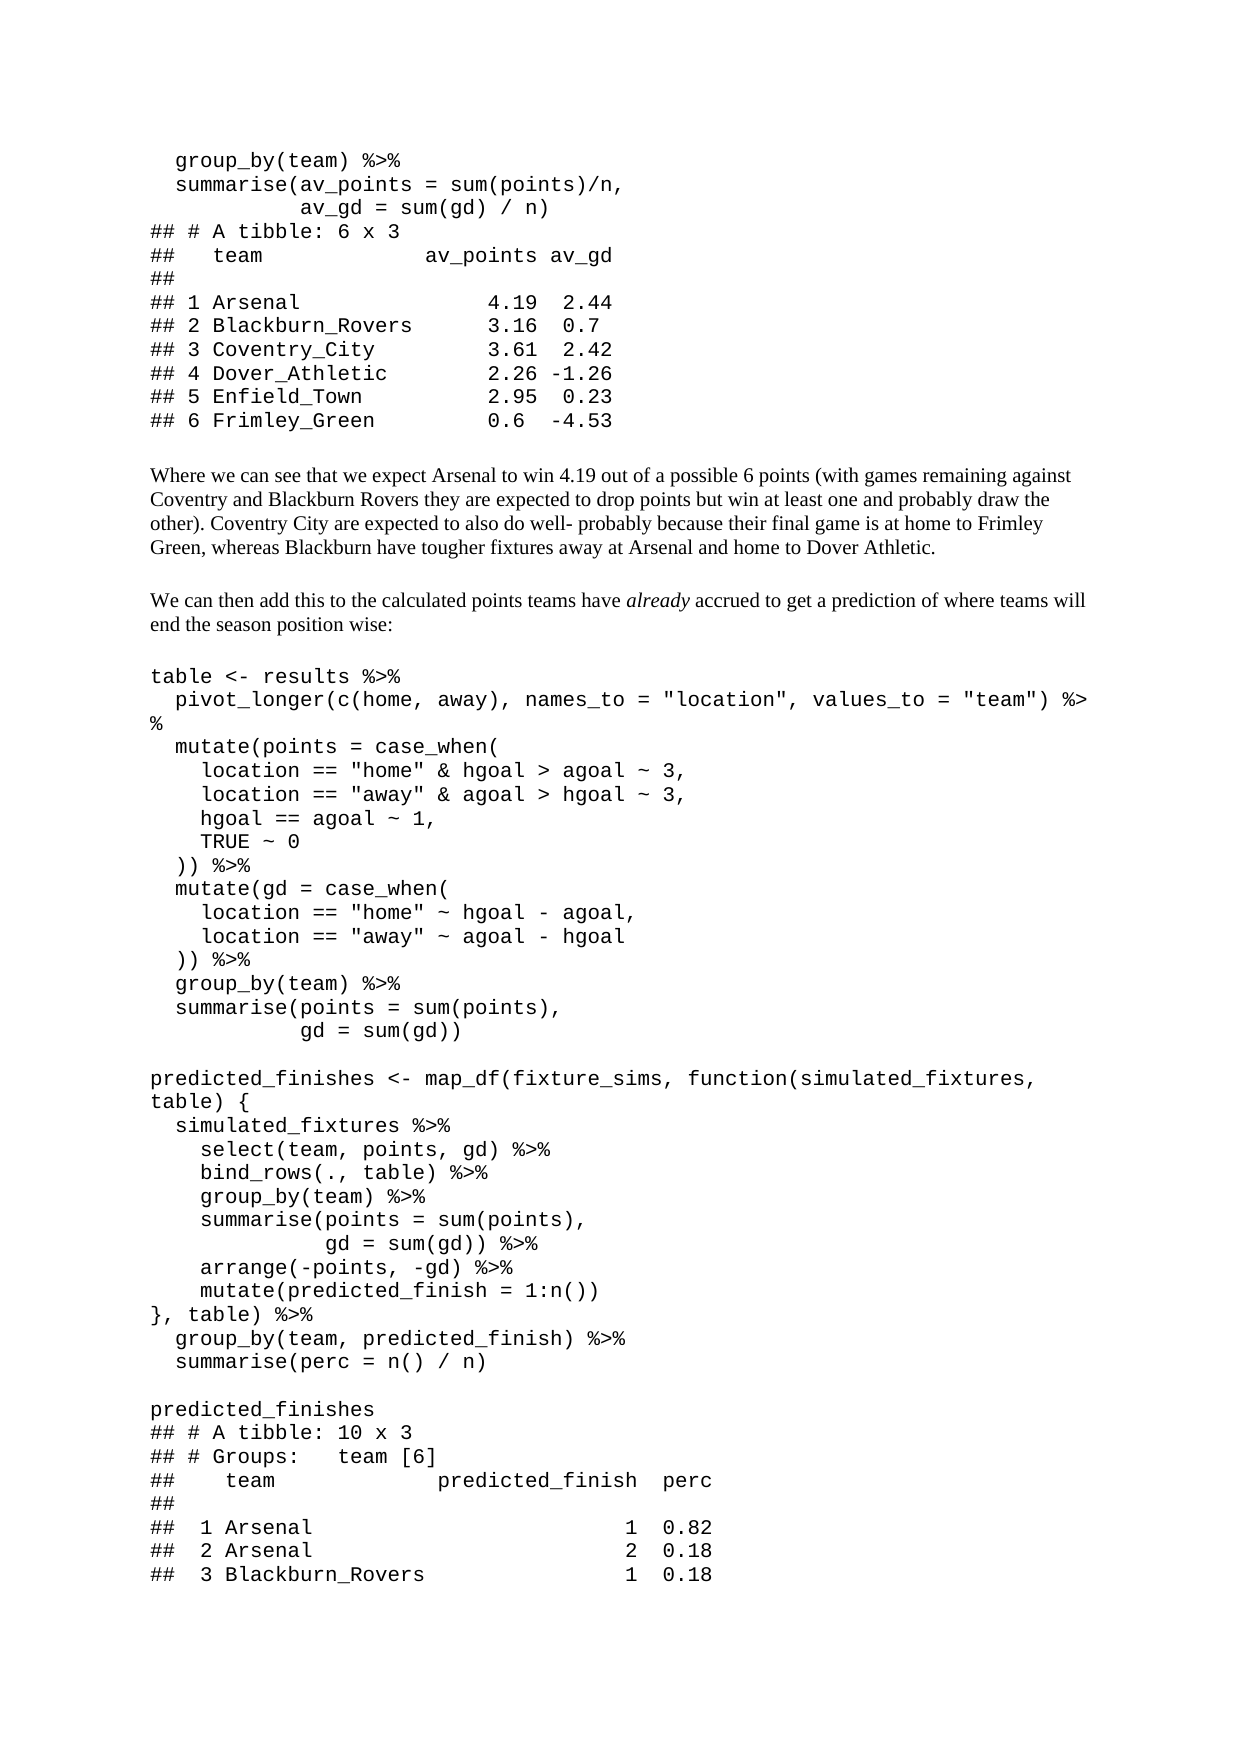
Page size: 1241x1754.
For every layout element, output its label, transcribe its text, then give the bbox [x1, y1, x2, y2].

text Where we can see that we expect Arsenal to win 4.19 out of a possible 6 points (with games remaining against Coventry and Blackburn Rovers they are expected to drop points but win at least one and probably draw the other). Coventry City are expected to also do well- probably because their final game is at home to Frimley Green, whereas Blackburn have tougher fixtures away at Arsenal and home to Dover Athletic. [150, 463, 1090, 559]
text ## 5 Enfield_Town 2.95 0.23 [150, 386, 1090, 410]
text location == "home" & hgoal > agoal ~ 3, [150, 760, 1090, 784]
text table <- results %>% [150, 666, 1090, 689]
text summarise(av_points = sum(points)/n, [150, 174, 1090, 197]
text predicted_finishes [150, 1399, 1090, 1422]
text arrange(-points, -gd) %>% [150, 1257, 1090, 1280]
text ## team av_points av_gd [150, 244, 1090, 268]
text mutate(gd = case_when( [150, 878, 1090, 902]
text gd = sum(gd)) %>% [150, 1233, 1090, 1257]
text group_by(team, predicted_finish) %>% [150, 1328, 1090, 1351]
text We can then add this to the calculated points teams have already accrued to get a prediction of where teams will end the season position wise: [150, 588, 1090, 636]
text summarise(perc = n() / n) [150, 1351, 1090, 1375]
text av_gd = sum(gd) / n) [150, 197, 1090, 221]
text TRUE ~ 0 [150, 831, 1090, 855]
text ## 2 Arsenal 2 0.18 [150, 1541, 1090, 1564]
text gd = sum(gd)) [150, 1020, 1090, 1044]
text group_by(team) %>% [150, 973, 1090, 997]
text ## [150, 268, 1090, 292]
text ## 1 Arsenal 4.19 2.44 [150, 292, 1090, 316]
text summarise(points = sum(points), [150, 997, 1090, 1020]
text ## 1 Arsenal 1 0.82 [150, 1517, 1090, 1541]
text ## # A tibble: 10 x 3 [150, 1422, 1090, 1446]
text ## 3 Coventry_City 3.61 2.42 [150, 339, 1090, 363]
text ## [150, 1493, 1090, 1517]
text location == "home" ~ hgoal - agoal, [150, 902, 1090, 926]
text hgoal == agoal ~ 1, [150, 807, 1090, 831]
text predicted_finishes <- map_df(fixture_sims, function(simulated_fixtures, table) { [150, 1068, 1090, 1115]
text select(team, points, gd) %>% [150, 1138, 1090, 1162]
text ## 4 Dover_Athletic 2.26 -1.26 [150, 363, 1090, 386]
text location == "away" & agoal > hgoal ~ 3, [150, 784, 1090, 807]
text simulated_fixtures %>% [150, 1115, 1090, 1138]
text )) %>% [150, 855, 1090, 878]
text ## # A tibble: 6 x 3 [150, 221, 1090, 244]
text ## 6 Frimley_Green 0.6 -4.53 [150, 410, 1090, 434]
text group_by(team) %>% [150, 150, 1090, 174]
text group_by(team) %>% [150, 1186, 1090, 1209]
text summarise(points = sum(points), [150, 1209, 1090, 1233]
text ## 3 Blackburn_Rovers 1 0.18 [150, 1564, 1090, 1588]
text bind_rows(., table) %>% [150, 1162, 1090, 1186]
text pivot_longer(c(home, away), names_to = "location", values_to = "team") %>% [150, 689, 1090, 737]
text }, table) %>% [150, 1304, 1090, 1328]
text location == "away" ~ agoal - hgoal [150, 926, 1090, 949]
text )) %>% [150, 949, 1090, 973]
text ## # Groups: team [6] [150, 1446, 1090, 1469]
text mutate(points = case_when( [150, 737, 1090, 760]
text mutate(predicted_finish = 1:n()) [150, 1280, 1090, 1304]
text ## 2 Blackburn_Rovers 3.16 0.7 [150, 316, 1090, 339]
text ## team predicted_finish perc [150, 1469, 1090, 1493]
